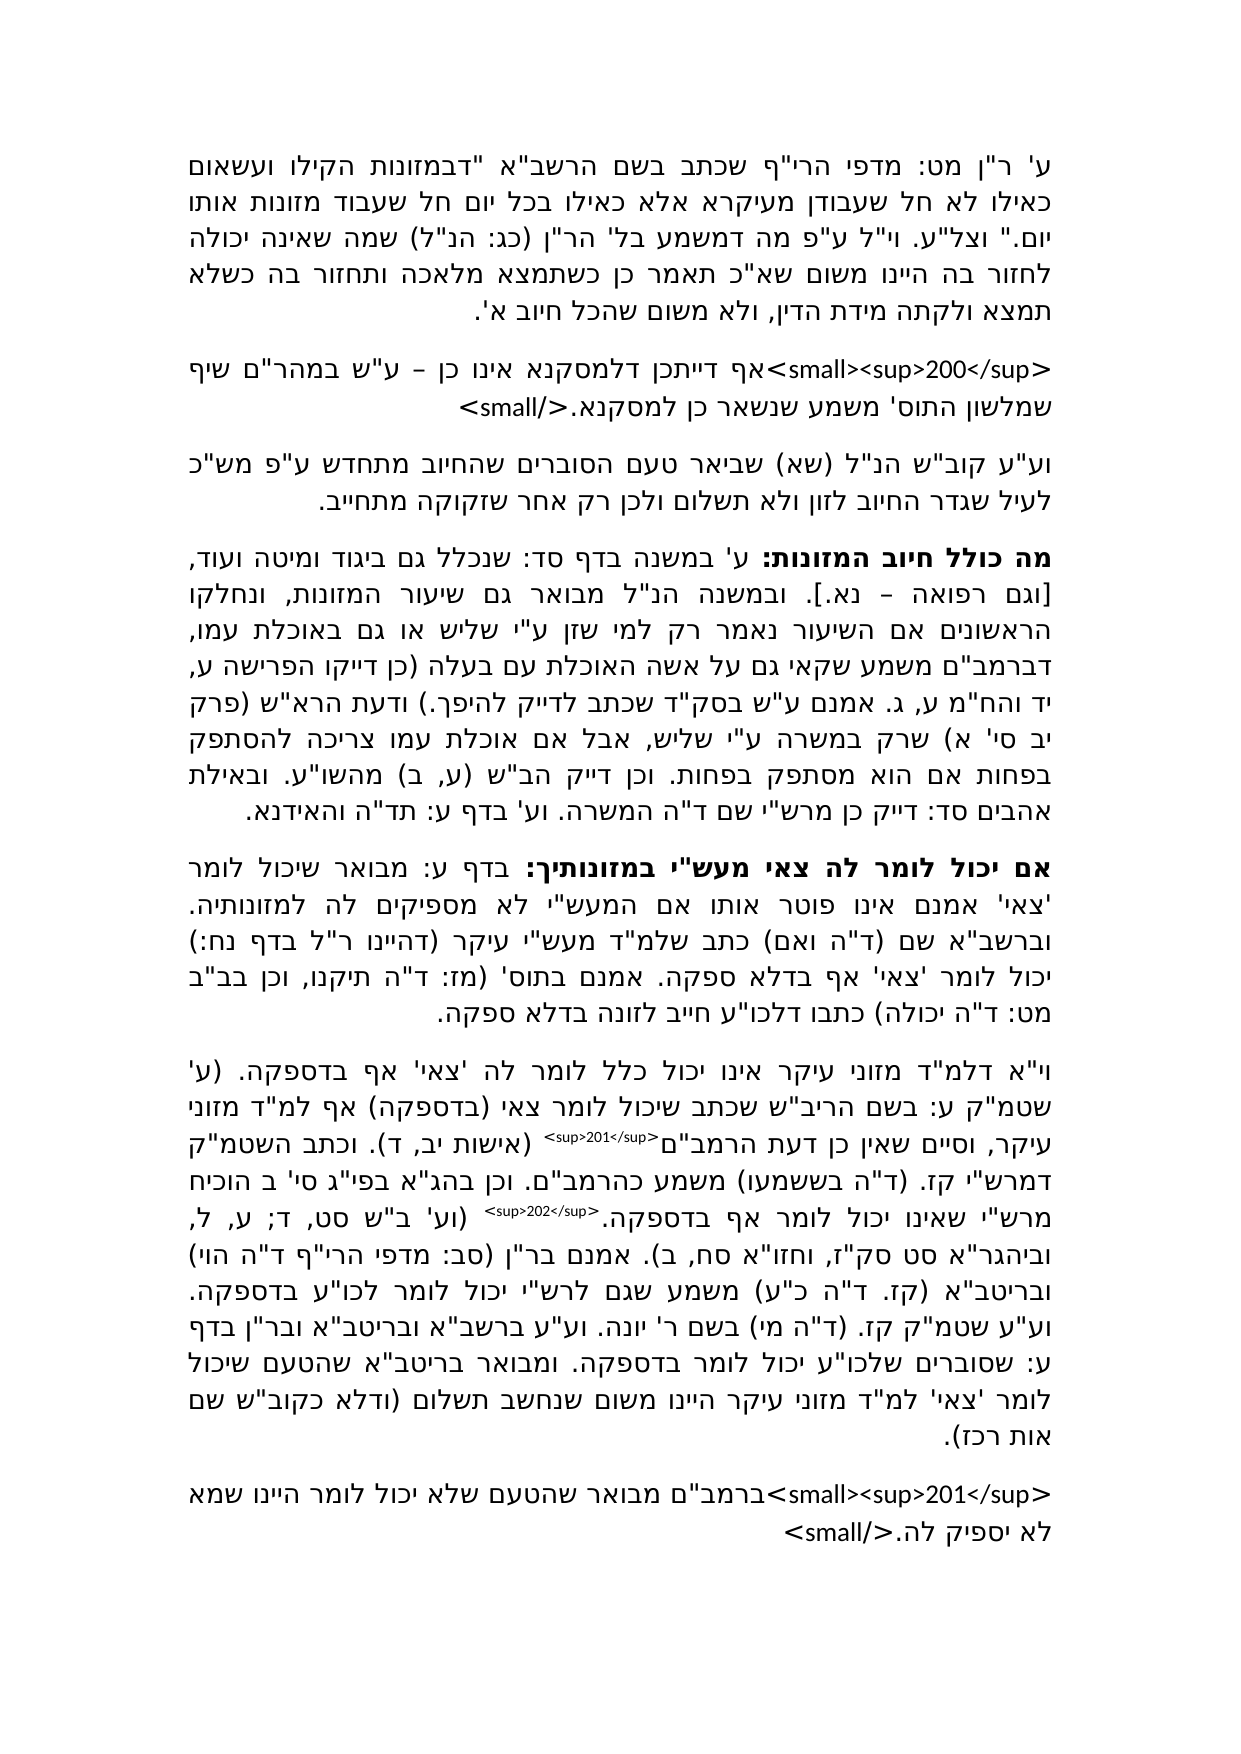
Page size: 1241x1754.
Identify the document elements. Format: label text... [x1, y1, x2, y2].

text <small><sup>201</sup>ברמב"ם מבואר שהטעם שלא יכול לומר היינו שמא לא יספיק לה.</small> [187, 1477, 1053, 1548]
text אם יכול לומר לה צאי מעש"י במזונותיך: בדף ע: מבואר שיכול לומר 'צאי' אמנם אינו פוטר אותו אם המעש"י לא מספיקים לה למזונותיה. וברשב"א שם (ד"ה ואם) כתב שלמ"ד מעש"י עיקר (דהיינו ר"ל בדף נח:) יכול לומר 'צאי' אף בדלא ספקה. אמנם בתוס' (מז: ד"ה תיקנו, וכן בב"ב מט: ד"ה יכולה) כתבו דלכו"ע חייב לזונה בדלא ספקה. [187, 853, 1053, 1029]
text מה כולל חיוב המזונות: ע' במשנה בדף סד: שנכלל גם ביגוד ומיטה ועוד, [וגם רפואה – נא.]. ובמשנה הנ"ל מבואר גם שיעור המזונות, ונחלקו הראשונים אם השיעור נאמר רק למי שזן ע"י שליש או גם באוכלת עמו, דברמב"ם משמע שקאי גם על אשה האוכלת עם בעלה (כן דייקו הפרישה ע, יד והח"מ ע, ג. אמנם ע"ש בסק"ד שכתב לדייק להיפך.) ודעת הרא"ש (פרק יב סי' א) שרק במשרה ע"י שליש, אבל אם אוכלת עמו צריכה להסתפק בפחות אם הוא מסתפק בפחות. וכן דייק הב"ש (ע, ב) מהשו"ע. ובאילת אהבים סד: דייק כן מרש"י שם ד"ה המשרה. וע' בדף ע: תד"ה והאידנא. [187, 542, 1053, 827]
text <small><sup>200</sup>אף דייתכן דלמסקנא אינו כן – ע"ש במהר"ם שיף שמלשון התוס' משמע שנשאר כן למסקנא.</small> [187, 352, 1053, 423]
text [187, 150, 1053, 327]
text וע"ע קוב"ש הנ"ל (שא) שביאר טעם הסוברים שהחיוב מתחדש ע"פ מש"כ לעיל שגדר החיוב לזון ולא תשלום ולכן רק אחר שזקוקה מתחייב. [187, 448, 1053, 516]
text וי"א דלמ"ד מזוני עיקר אינו יכול כלל לומר לה 'צאי' אף בדספקה. (ע' שטמ"ק ע: בשם הריב"ש שכתב שיכול לומר צאי (בדספקה) אף למ"ד מזוני עיקר, וסיים שאין כן דעת הרמב"ם<sup>201</sup> (אישות יב, ד). וכתב השטמ"ק דמרש"י קז. (ד"ה בששמעו) משמע כהרמב"ם. וכן בהג"א בפי"ג סי' ב הוכיח מרש"י שאינו יכול לומר אף בדספקה.<sup>202</sup> (וע' ב"ש סט, ד; ע, ל, וביהגר"א סט סק"ז, וחזו"א סח, ב). אמנם בר"ן (סב: מדפי הרי"ף ד"ה הוי) ובריטב"א (קז. ד"ה כ"ע) משמע שגם לרש"י יכול לומר לכו"ע בדספקה. וע"ע שטמ"ק קז. (ד"ה מי) בשם ר' יונה. וע"ע ברשב"א ובריטב"א ובר"ן בדף ע: שסוברים שלכו"ע יכול לומר בדספקה. ומבואר בריטב"א שהטעם שיכול לומר 'צאי' למ"ד מזוני עיקר היינו משום שנחשב תשלום (ודלא כקוב"ש שם אות רכז). [187, 1055, 1053, 1452]
